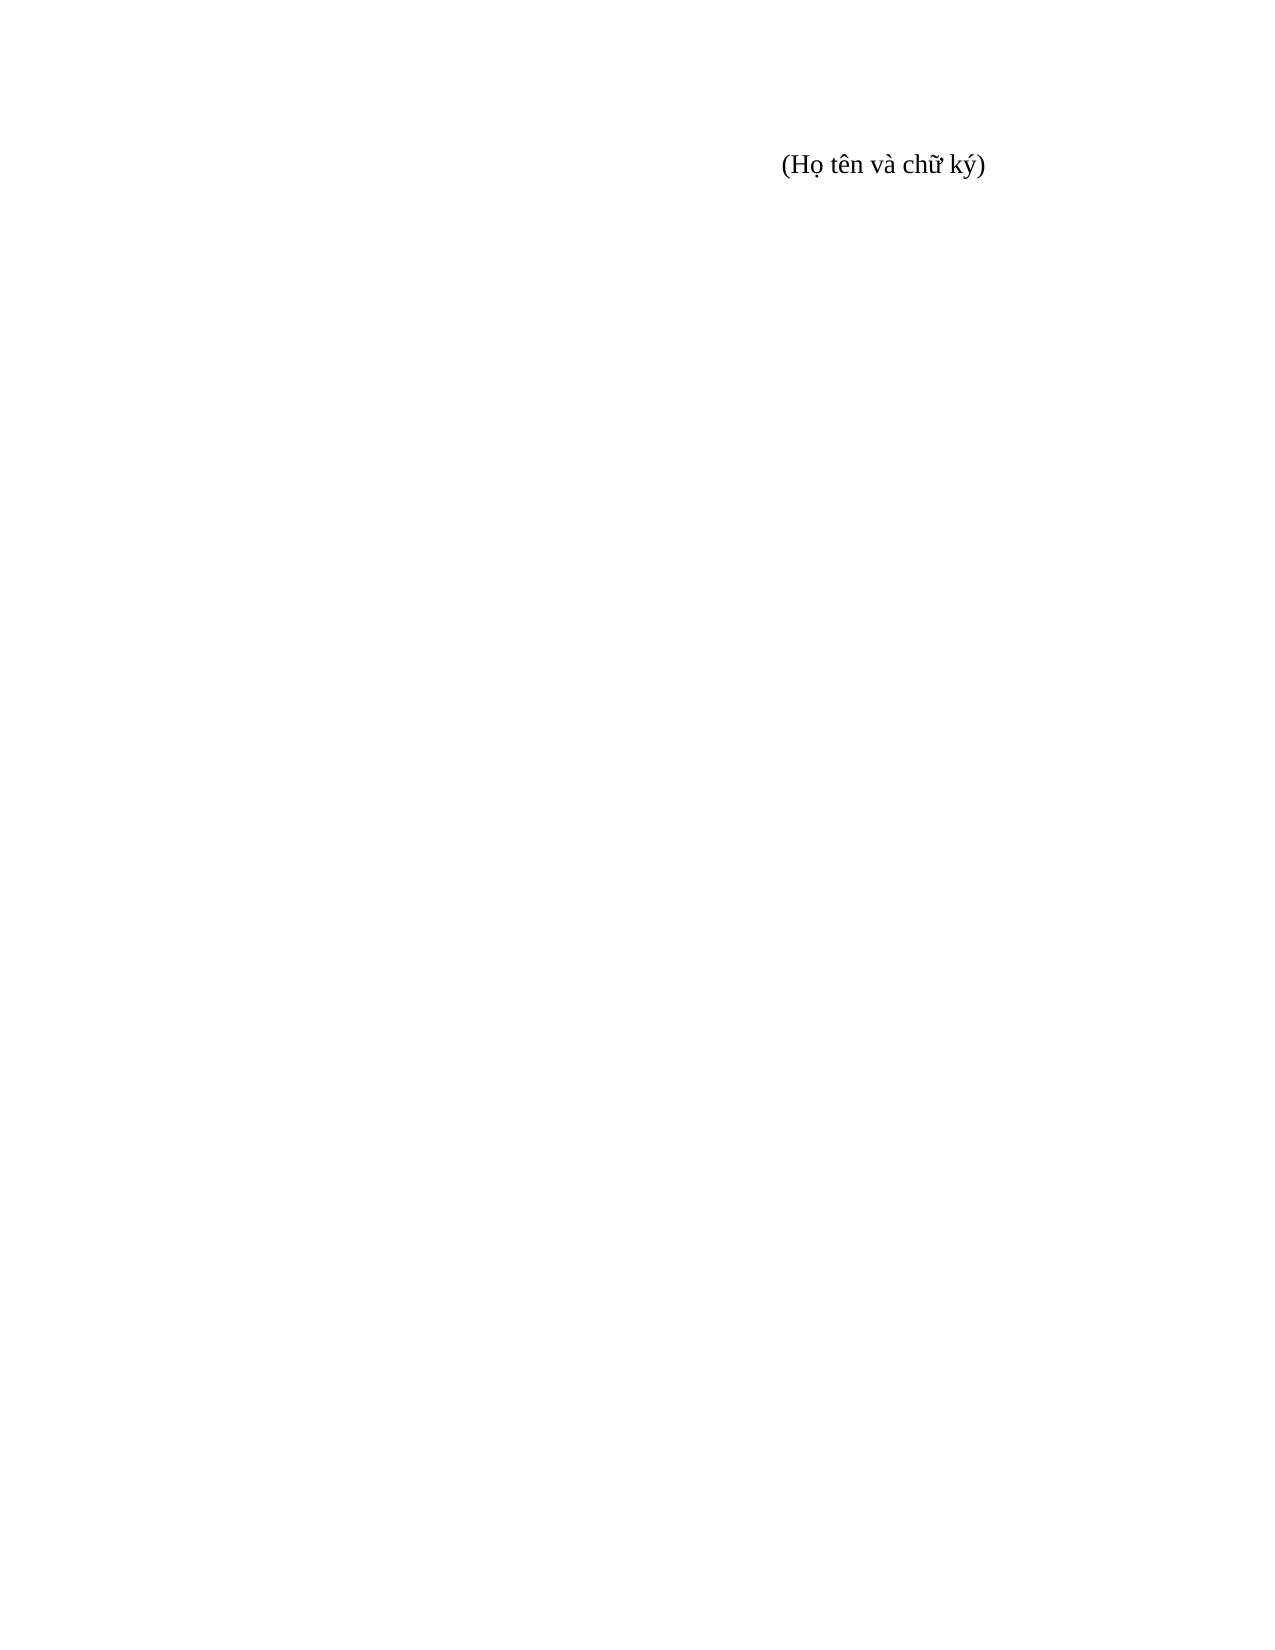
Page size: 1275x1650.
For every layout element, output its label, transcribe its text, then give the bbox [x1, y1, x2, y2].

text (Họ tên và chữ ký) [177, 148, 1043, 179]
